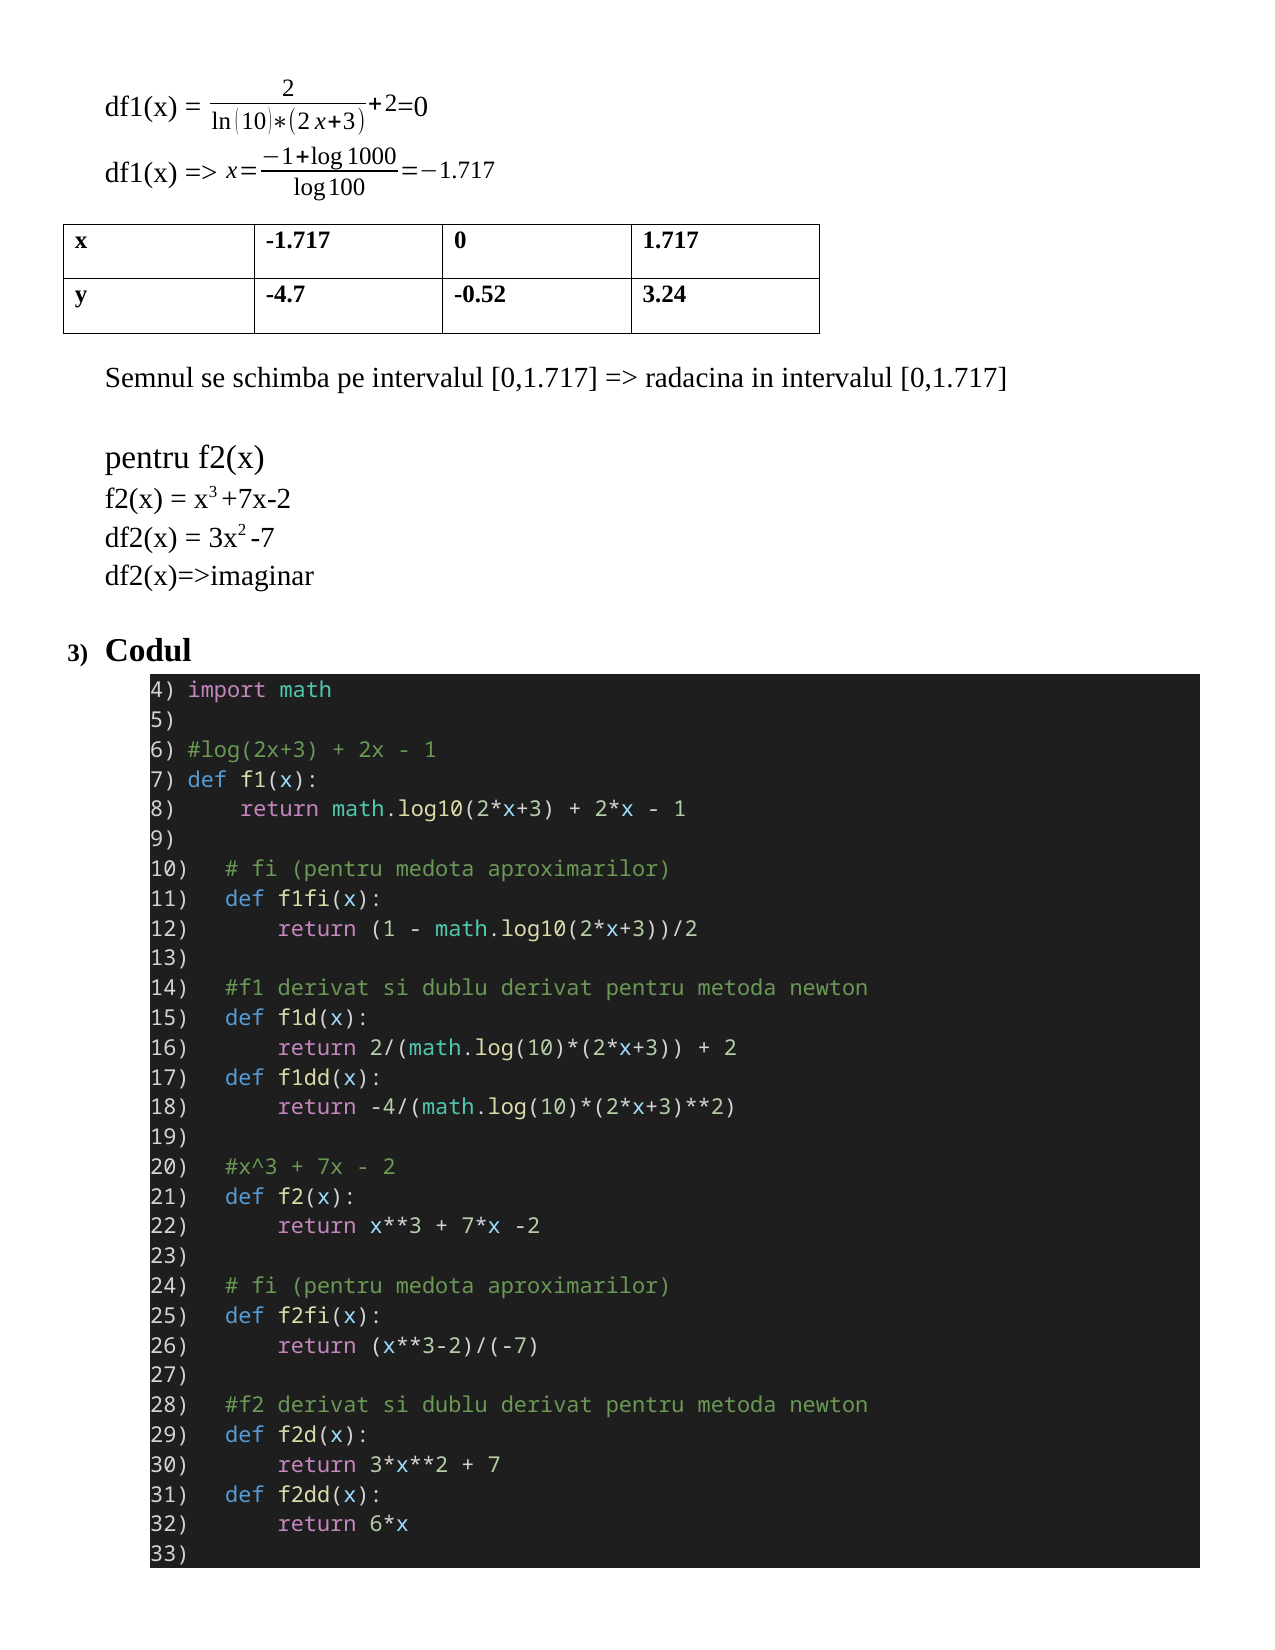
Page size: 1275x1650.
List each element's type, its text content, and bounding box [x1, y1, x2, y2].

list def f1d(x): [150, 1002, 1200, 1032]
table_cell 3.24 [632, 279, 819, 333]
list df2(x) = 3x2 -7 [104, 520, 1200, 553]
list f2(x) = x3 +7x-2 [104, 481, 1200, 515]
list return 6*x [150, 1508, 1200, 1538]
list #f1 derivat si dublu derivat pentru metoda newton [150, 972, 1200, 1002]
list return math.log10(2*x+3) + 2*x - 1 [150, 793, 1200, 823]
list def f2fi(x): [150, 1300, 1200, 1329]
list return 3*x**2 + 7 [150, 1449, 1200, 1478]
list return 2/(math.log(10)*(2*x+3)) + 2 [150, 1032, 1200, 1061]
list def f1(x): [150, 763, 1200, 793]
table_header 0 [443, 225, 631, 278]
list return (1 - math.log10(2*x+3))/2 [150, 912, 1200, 942]
list return (x**3-2)/(-7) [150, 1329, 1200, 1359]
table_cell -0.52 [443, 279, 631, 333]
table_header x [64, 225, 254, 278]
list Codul [67, 630, 1200, 668]
list #log(2x+3) + 2x - 1 [150, 734, 1200, 763]
list # fi (pentru medota aproximarilor) [150, 1270, 1200, 1300]
table_header -1.717 [255, 225, 442, 278]
list Semnul se schimba pe intervalul [0,1.717] => radacina in intervalul [0,1.717] [104, 360, 1200, 394]
list import math [150, 674, 1200, 704]
list #x^3 + 7x - 2 [150, 1151, 1200, 1181]
list def f1dd(x): [150, 1061, 1200, 1091]
list return -4/(math.log(10)*(2*x+3)**2) [150, 1091, 1200, 1121]
list df2(x)=>imaginar [104, 558, 1200, 592]
list return x**3 + 7*x -2 [150, 1210, 1200, 1240]
list def f1fi(x): [150, 883, 1200, 912]
table_cell -4.7 [255, 279, 442, 333]
list df1(x) = =0 [104, 75, 1200, 137]
list pentru f2(x) [104, 437, 1200, 476]
table_header 1.717 [632, 225, 819, 278]
list def f2(x): [150, 1181, 1200, 1210]
list def f2d(x): [150, 1419, 1200, 1449]
list #f2 derivat si dublu derivat pentru metoda newton [150, 1389, 1200, 1419]
list def f2dd(x): [150, 1478, 1200, 1508]
table_cell y [64, 279, 254, 333]
list df1(x) => [104, 142, 1200, 201]
list # fi (pentru medota aproximarilor) [150, 853, 1200, 883]
